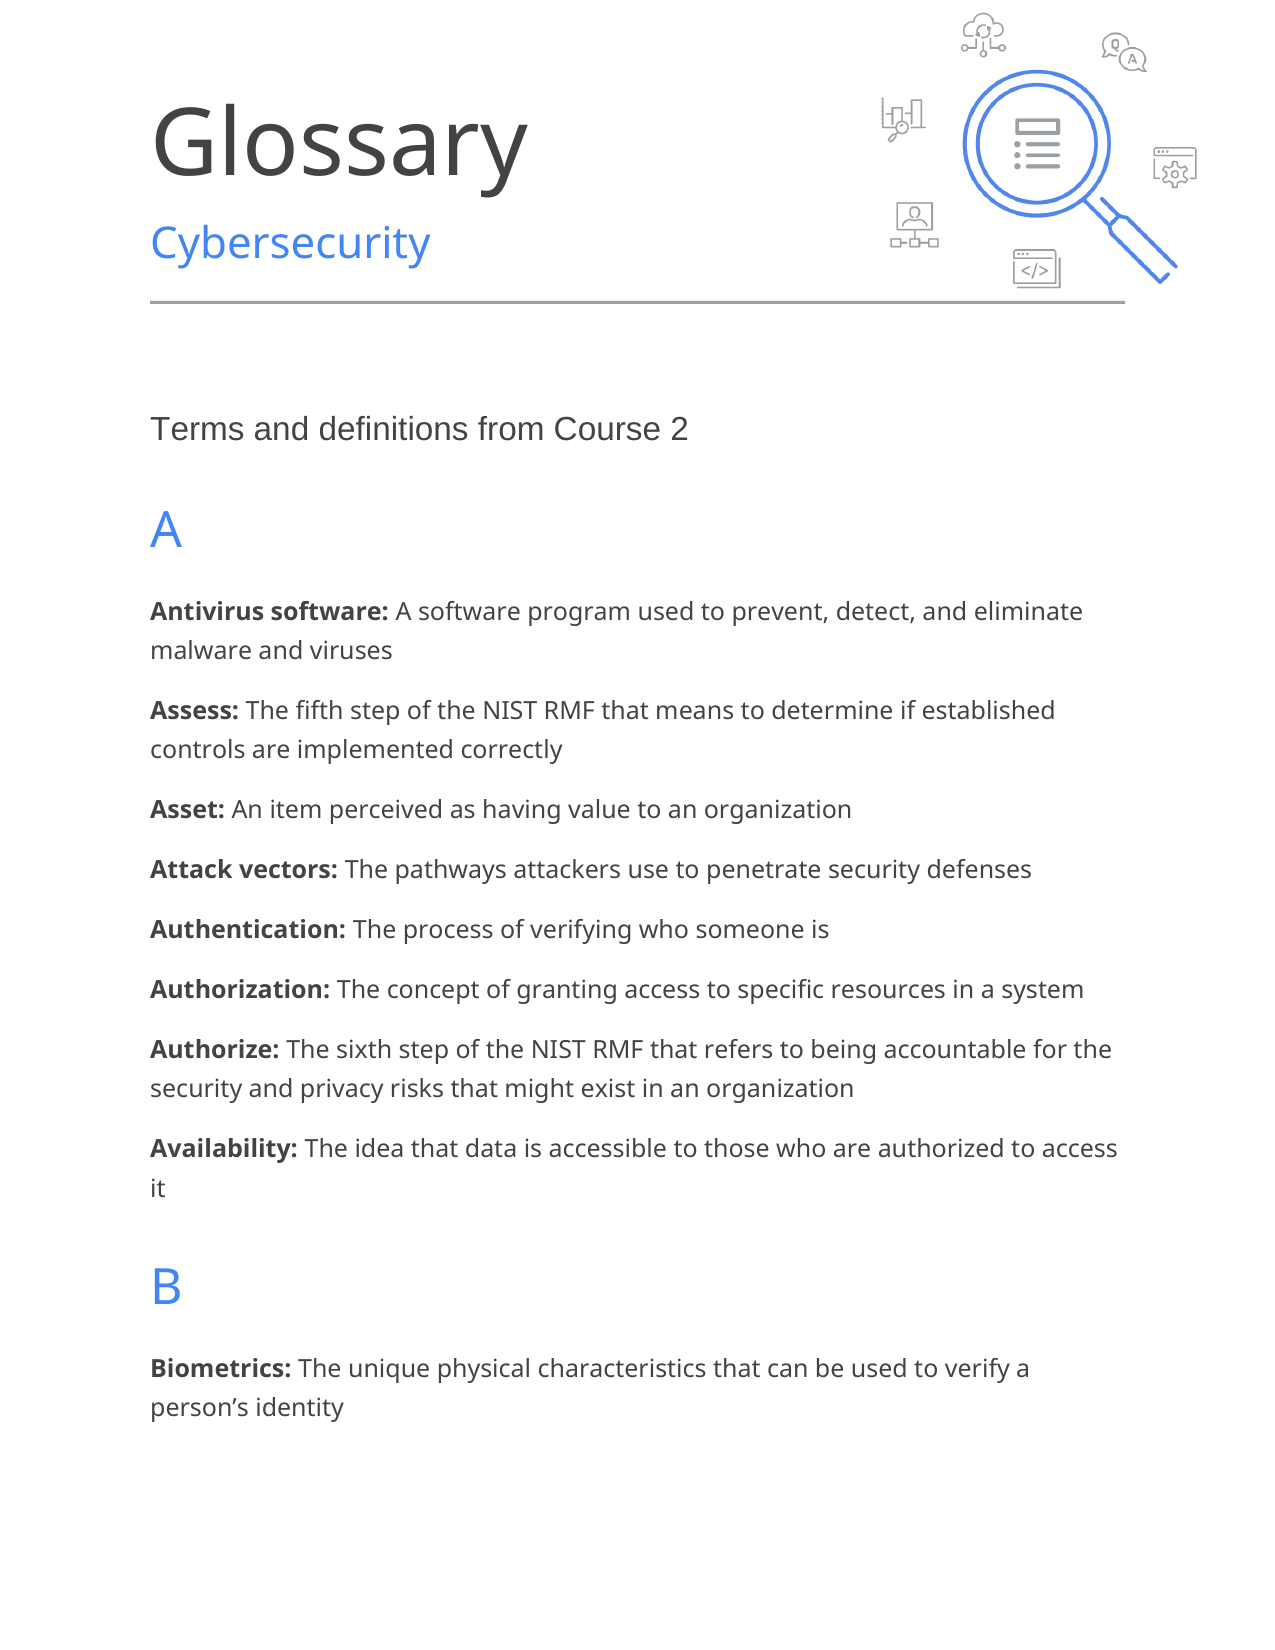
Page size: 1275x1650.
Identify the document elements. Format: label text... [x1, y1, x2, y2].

text Availability: The idea that data is accessible to those who are authorized to access it [150, 1131, 1125, 1204]
picture [839, 0, 1226, 301]
text Antivirus software: A software program used to prevent, detect, and eliminate malware and viruses [150, 593, 1125, 667]
subtitle A [150, 494, 1125, 562]
text Assess: The fifth step of the NIST RMF that means to determine if established controls are implemented correctly [150, 693, 1125, 766]
text Biometrics: The unique physical characteristics that can be used to verify a person’s identity [150, 1350, 1125, 1423]
text Authorize: The sixth step of the NIST RMF that refers to being accountable for the security and privacy risks that might exist in an organization [150, 1032, 1125, 1105]
text Attack vectors: The pathways attackers use to penetrate security defenses [150, 852, 1125, 886]
text Asset: An item perceived as having value to an organization [150, 792, 1125, 826]
subtitle B [150, 1251, 1125, 1319]
text Authentication: The process of verifying who someone is [150, 912, 1125, 946]
text Authorization: The concept of granting access to specific resources in a system [150, 972, 1125, 1006]
subtitle Terms and definitions from Course 2 [150, 408, 1125, 447]
